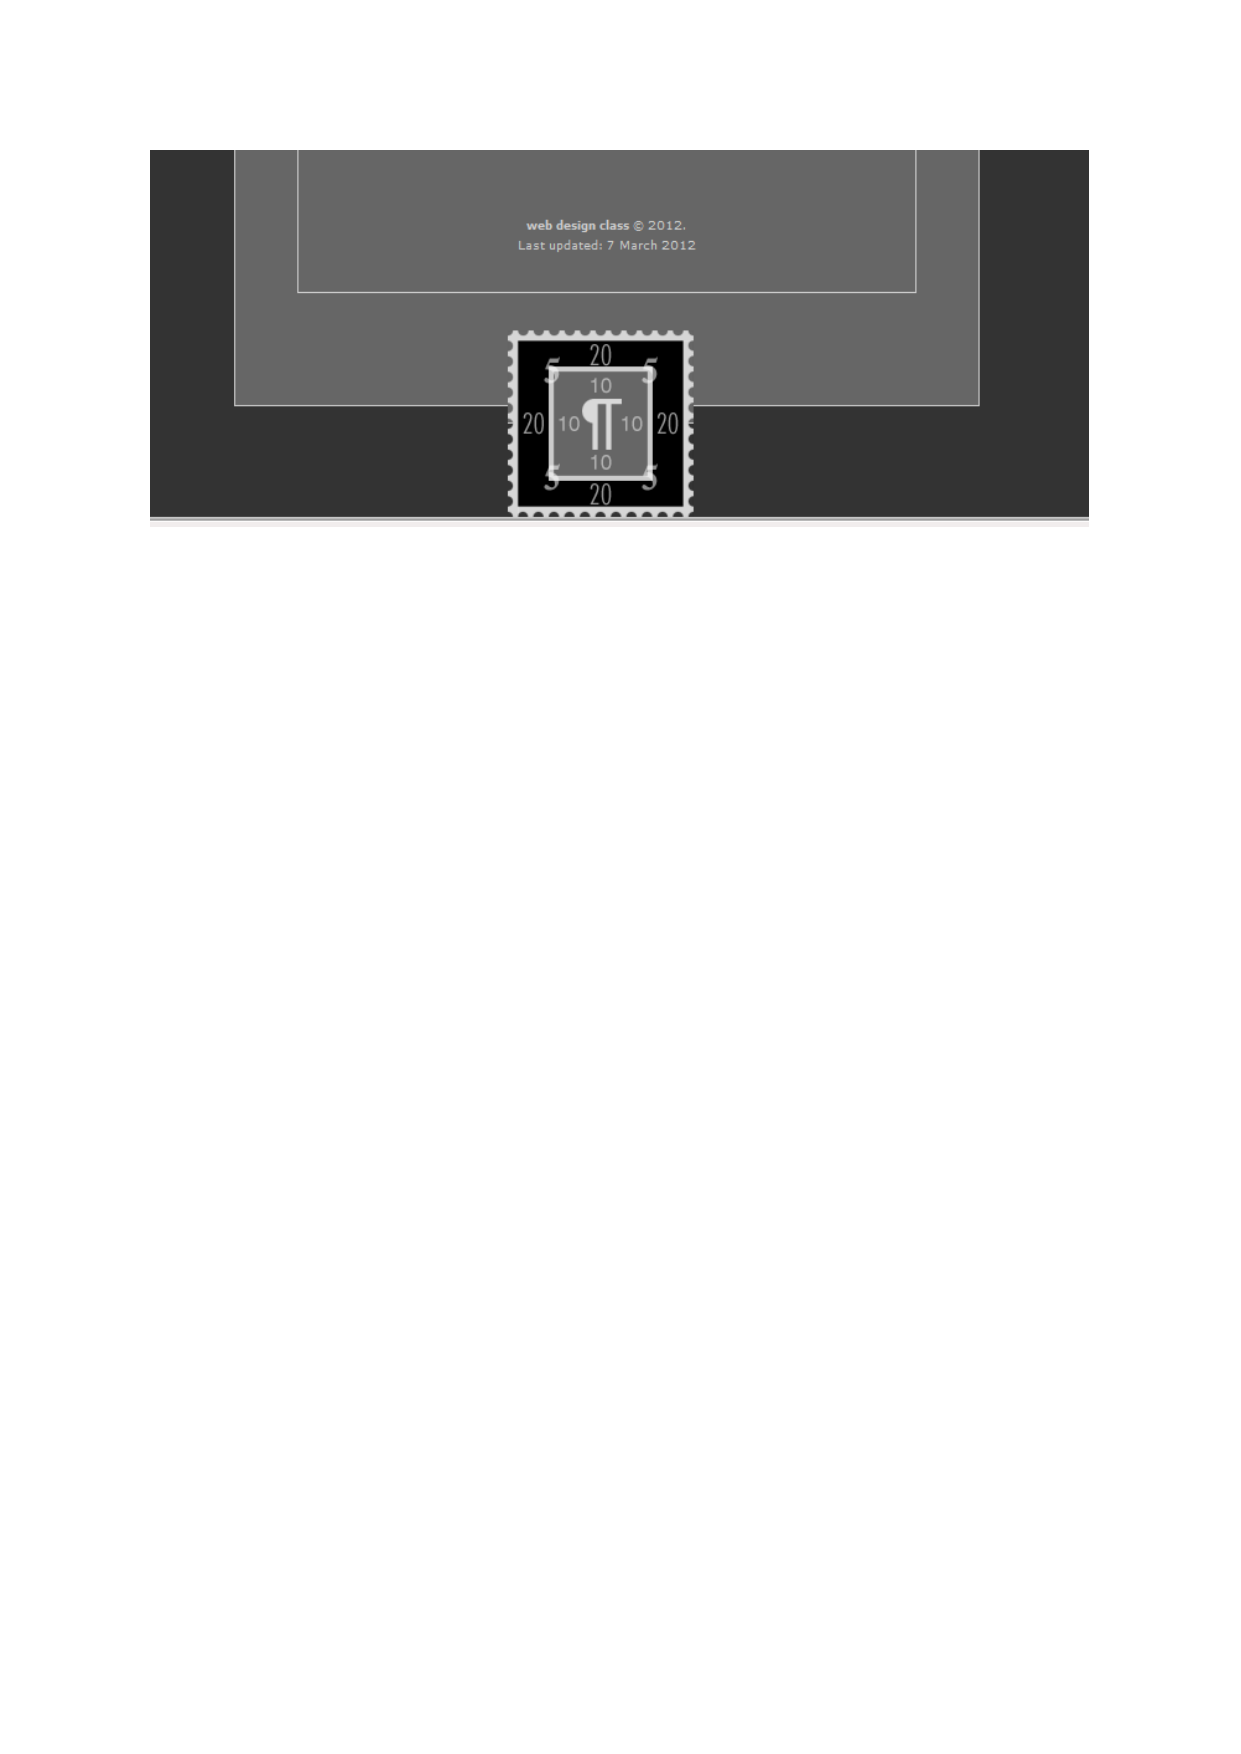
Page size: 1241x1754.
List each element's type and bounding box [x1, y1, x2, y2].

picture [150, 150, 1089, 527]
